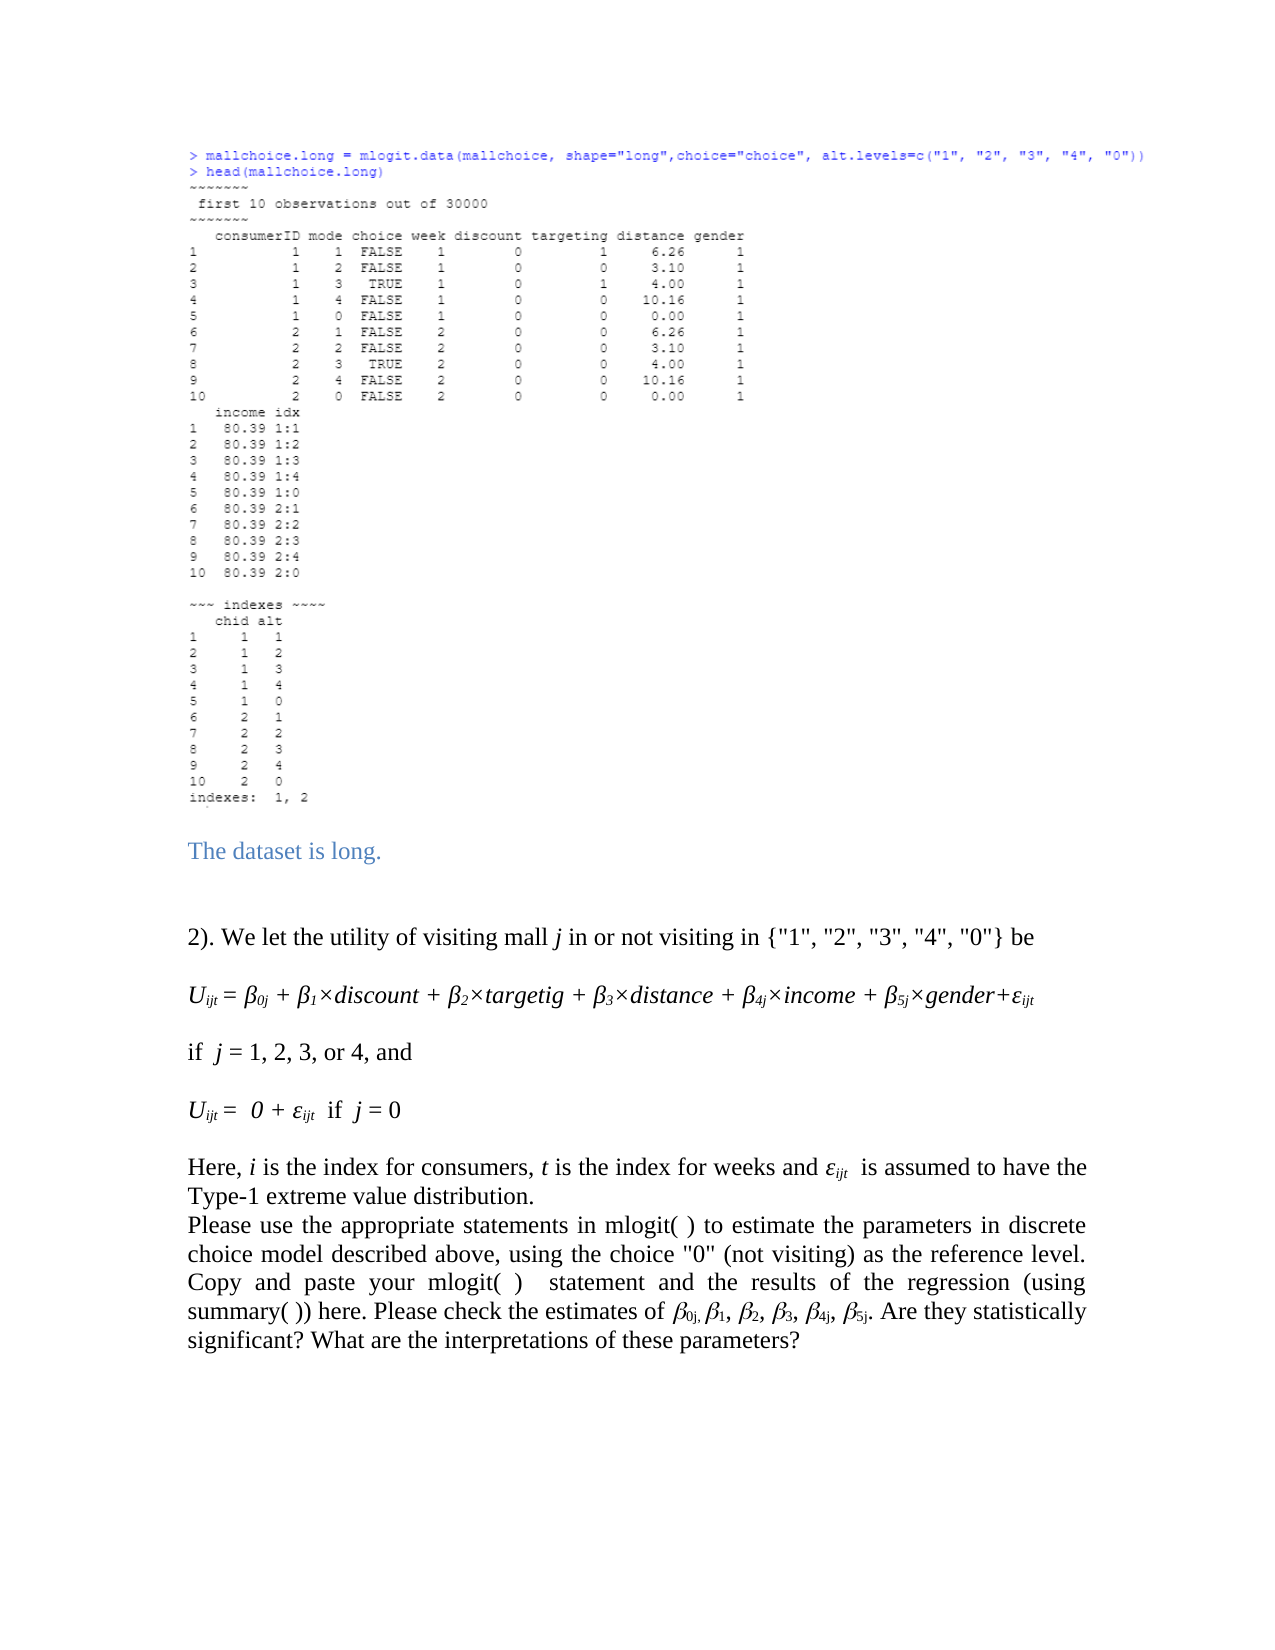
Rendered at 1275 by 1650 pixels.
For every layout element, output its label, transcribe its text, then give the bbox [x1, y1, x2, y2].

text Uijt = 0 + εijt if j = 0 [187, 1095, 1087, 1124]
text The dataset is long. [187, 836, 1087, 865]
picture [187, 150, 1199, 808]
text Here, i is the index for consumers, t is the index for weeks and εijt is assumed to have the Type-1 extreme value distribution. [187, 1152, 1087, 1210]
text Please use the appropriate statements in mlogit( ) to estimate the parameters in discrete choice model described above, using the choice "0" (not visiting) as the reference level. Copy and paste your mlogit( ) statement and the results of the regression (using summary( )) here. Please check the estimates of 0j, 1, 2, 3, 4j, 5j. Are they statistically significant? What are the interpretations of these parameters? [187, 1210, 1087, 1354]
text Uijt = β0j + β1×discount + β2×targetig + β3×distance + β4j×income + β5j×gender+εijt [187, 980, 1087, 1009]
text if j = 1, 2, 3, or 4, and [187, 1037, 1087, 1066]
text 2). We let the utility of visiting mall j in or not visiting in {"1", "2", "3", "4", "0"} be [187, 922, 1087, 951]
